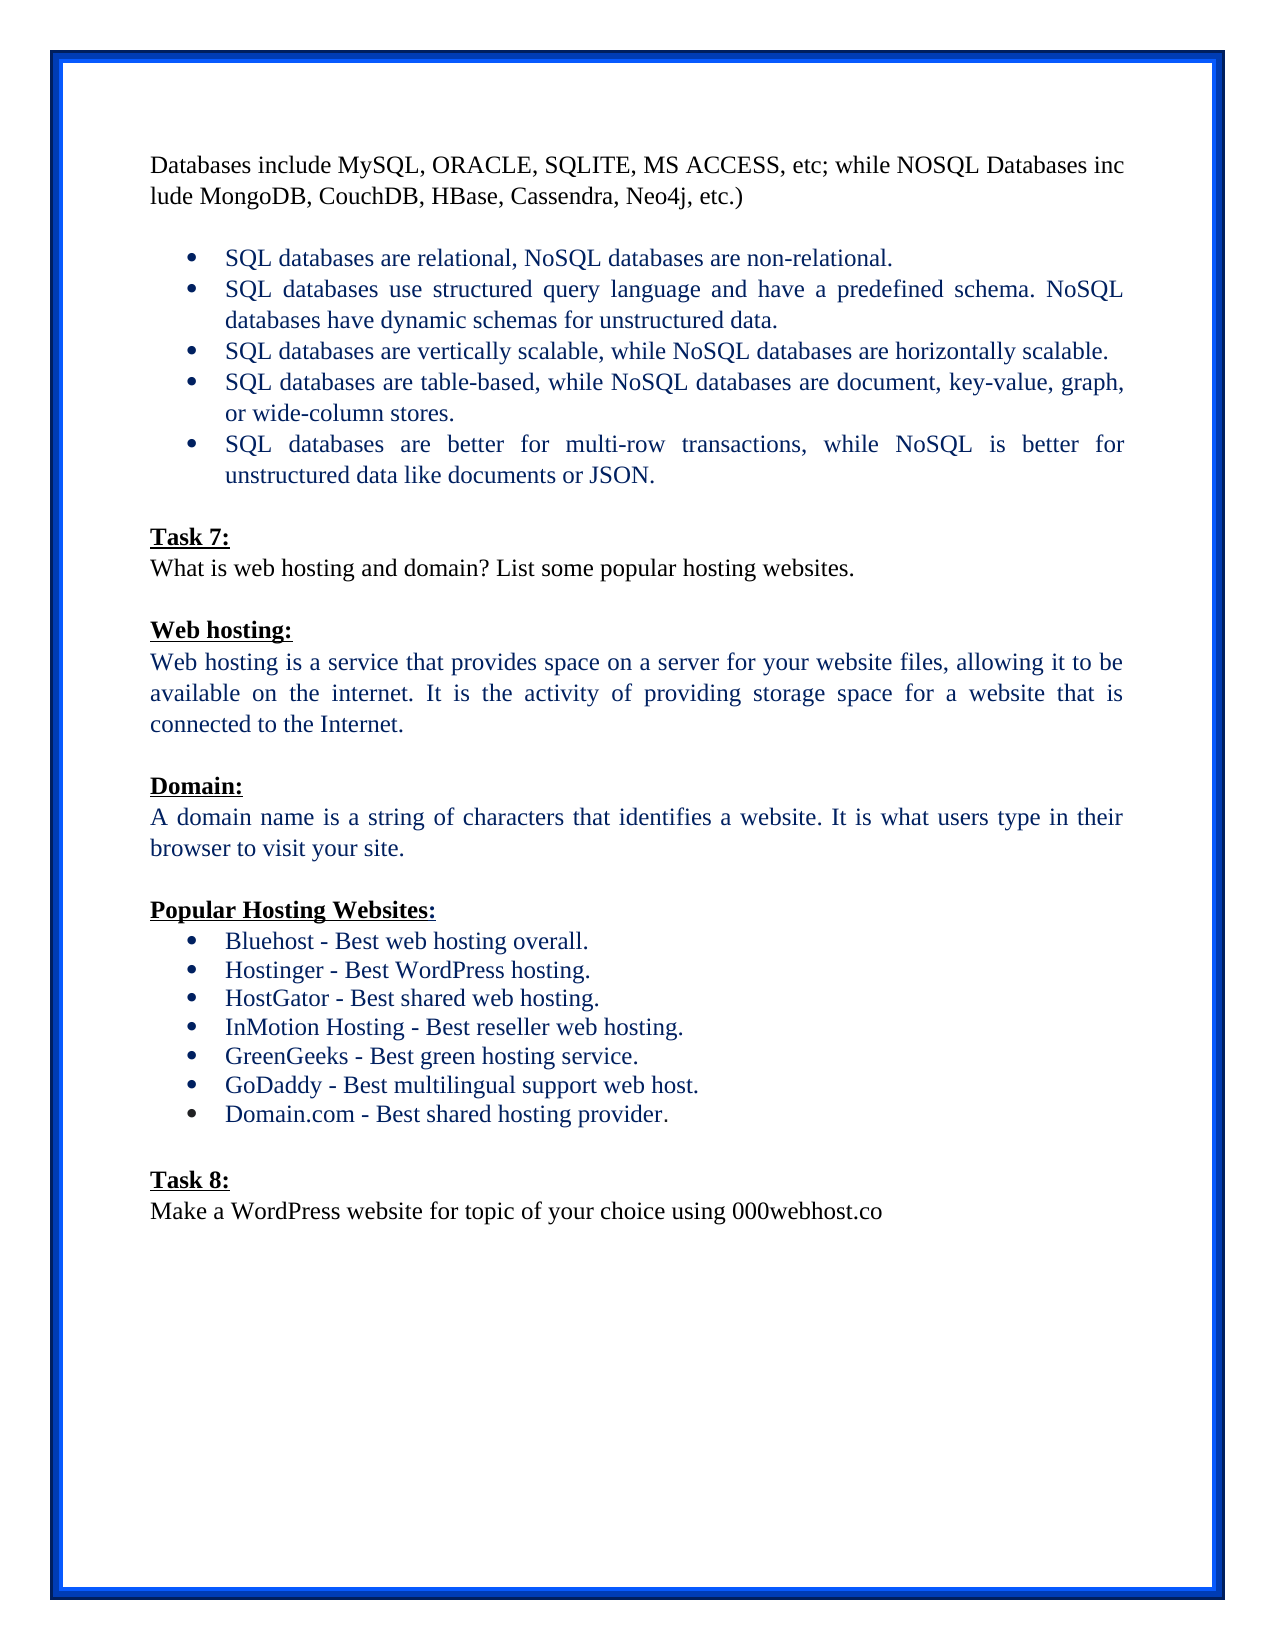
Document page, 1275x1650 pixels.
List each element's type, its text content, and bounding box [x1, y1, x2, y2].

list Domain.com - Best shared hosting provider. [187, 1098, 1125, 1127]
list SQL databases use structured query language and have a predefined schema. NoSQL databases have dynamic schemas for unstructured data. [187, 274, 1125, 334]
list Bluehost - Best web hosting overall. [187, 926, 1125, 955]
text Task 7: [150, 522, 1125, 551]
text Make a WordPress website for topic of your choice using 000webhost.co [150, 1196, 1125, 1224]
text Web hosting is a service that provides space on a server for your website files, allowing it to be available on the internet. It is the activity of providing storage space for a website that is connected to the Internet. [150, 647, 1125, 737]
list SQL databases are table-based, while NoSQL databases are document, key-value, graph, or wide-column stores. [187, 367, 1125, 427]
list SQL databases are vertically scalable, while NoSQL databases are horizontally scalable. [187, 336, 1125, 365]
list Hostinger - Best WordPress hosting. [187, 955, 1125, 983]
list InMotion Hosting - Best reseller web hosting. [187, 1012, 1125, 1041]
list GreenGeeks - Best green hosting service. [187, 1041, 1125, 1070]
list HostGator - Best shared web hosting. [187, 983, 1125, 1012]
text Task 8: [150, 1165, 1125, 1193]
list GoDaddy - Best multilingual support web host. [187, 1070, 1125, 1098]
text Popular Hosting Websites: [150, 895, 1125, 924]
text Web hosting: [150, 616, 1125, 644]
text Databases include MySQL, ORACLE, SQLITE, MS ACCESS, etc; while NOSQL Databases include MongoDB, CouchDB, HBase, Cassendra, Neo4j, etc.) [150, 150, 1125, 210]
list SQL databases are better for multi-row transactions, while NoSQL is better for unstructured data like documents or JSON. [187, 429, 1125, 489]
text A domain name is a string of characters that identifies a website. It is what users type in their browser to visit your site. [150, 802, 1125, 862]
list SQL databases are relational, NoSQL databases are non-relational. [187, 243, 1125, 272]
text What is web hosting and domain? List some popular hosting websites. [150, 553, 1125, 582]
text Domain: [150, 771, 1125, 799]
